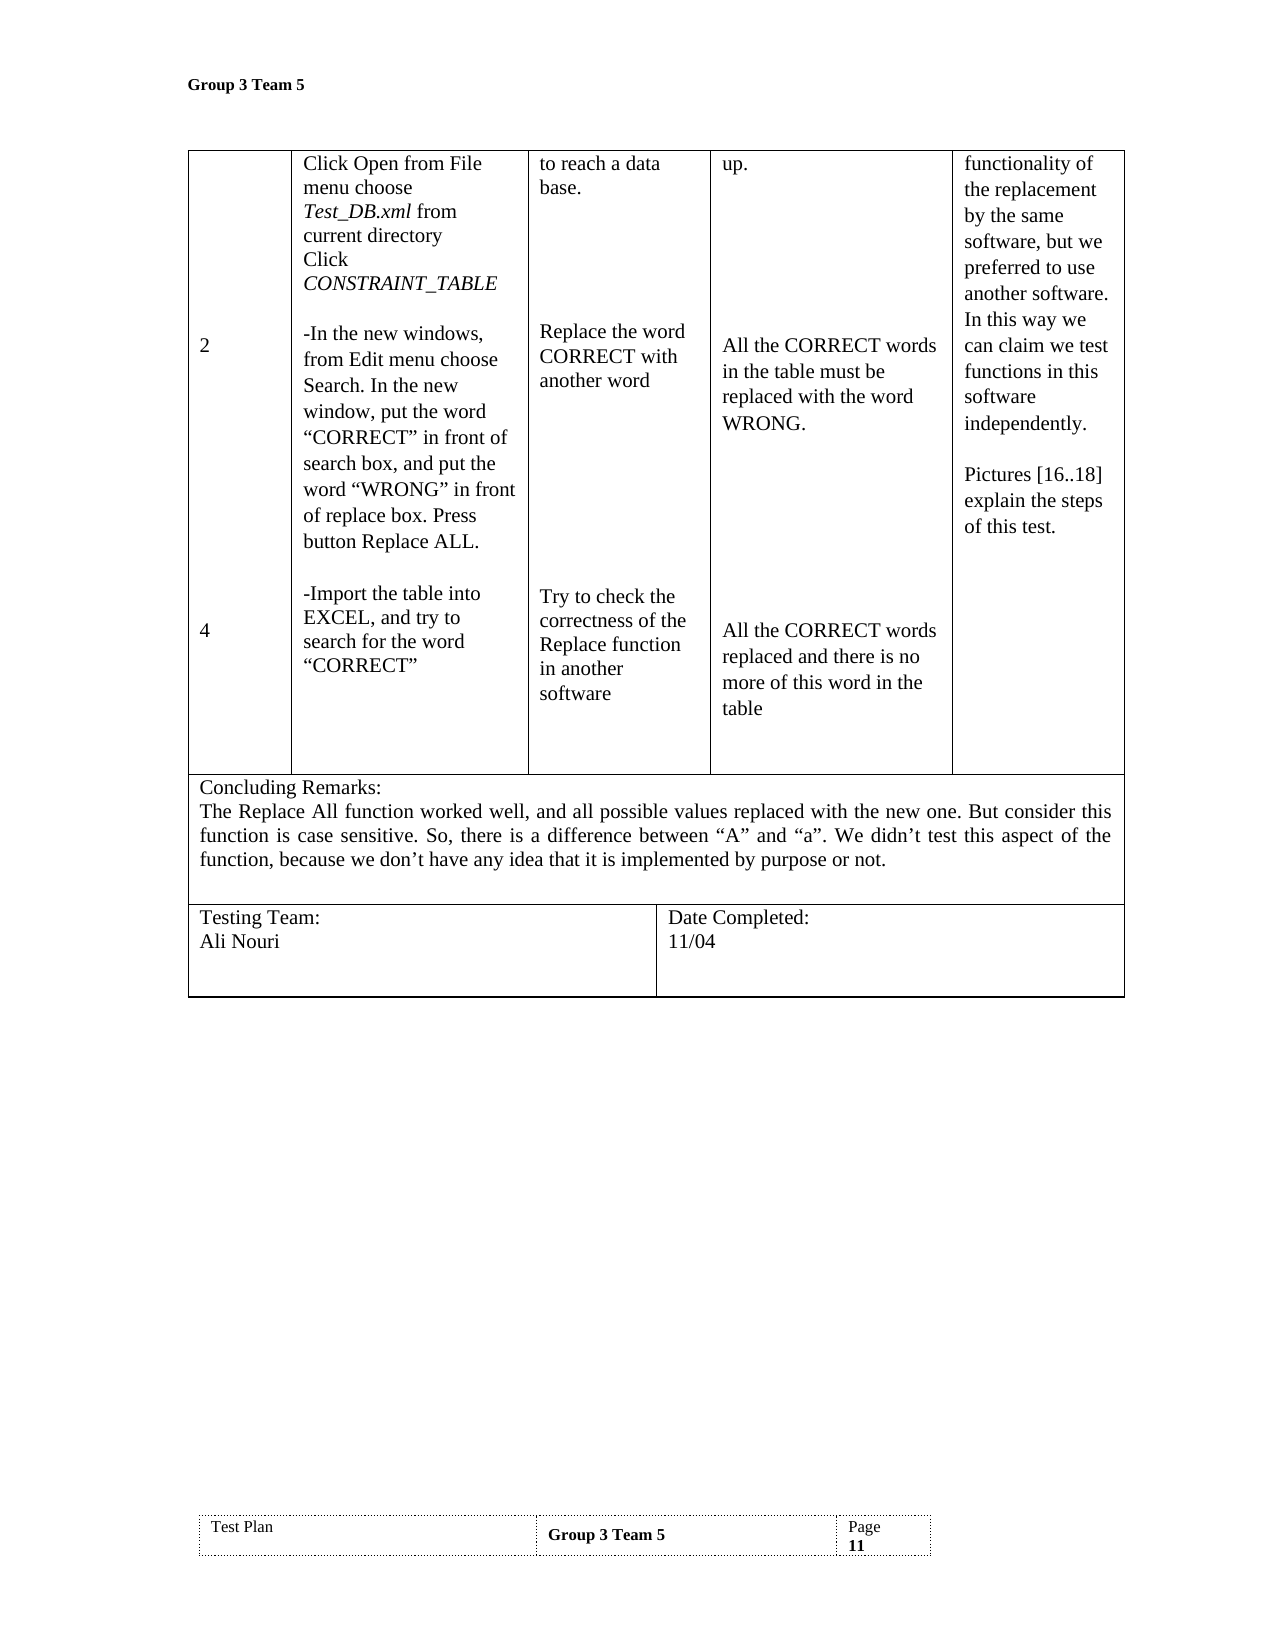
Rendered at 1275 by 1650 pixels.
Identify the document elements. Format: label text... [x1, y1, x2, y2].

table_cell STEP 1 2 4 [189, 151, 291, 773]
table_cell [529, 151, 710, 773]
table_cell Testing Team: Ali Nouri [189, 905, 656, 996]
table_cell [292, 151, 528, 773]
table_cell Concluding Remarks: The Replace All function worked well, and all possible values replaced with the new one. But consider this function is case sensitive. So, there is a difference between “A” and “a”. We didn’t test this aspect of the function, because we don’t have any idea that it is implemented by purpose or not. [189, 775, 1124, 904]
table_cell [953, 151, 1124, 773]
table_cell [711, 151, 952, 773]
table_cell Date Completed: 11/04 [657, 905, 1124, 996]
